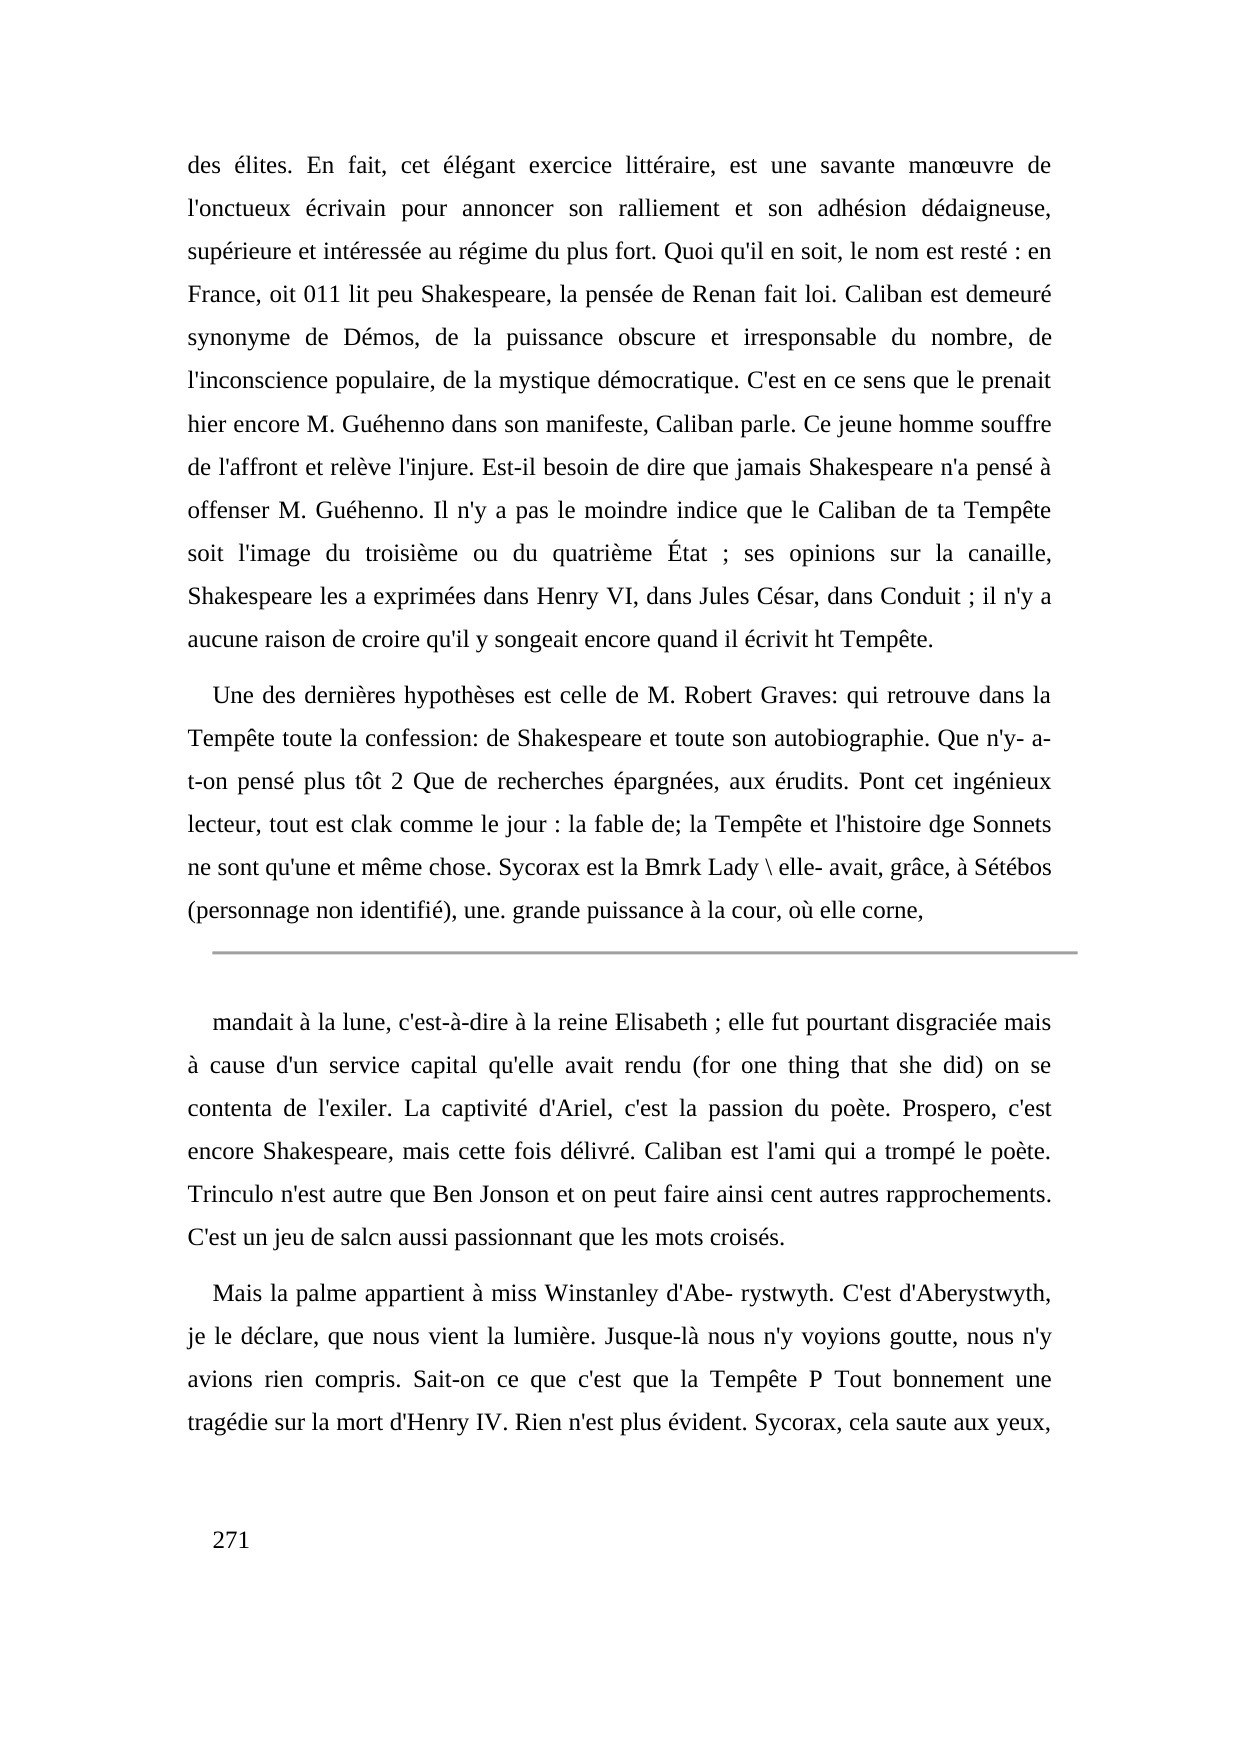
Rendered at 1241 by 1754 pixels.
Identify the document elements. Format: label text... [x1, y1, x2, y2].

text mandait à la lune, c'est-à-dire à la reine Elisabeth ; elle fut pourtant disgraciée mais à cause d'un service capital qu'elle avait rendu (for one thing that she did) on se contenta de l'exiler. La captivité d'Ariel, c'est la passion du poète. Prospero, c'est encore Shakespeare, mais cette fois délivré. Caliban est l'ami qui a trompé le poète. Trinculo n'est autre que Ben Jonson et on peut faire ainsi cent autres rapprochements. C'est un jeu de salcn aussi passionnant que les mots croisés. [187, 1007, 1053, 1251]
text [187, 150, 1053, 653]
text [187, 1278, 1053, 1436]
text Une des dernières hypothèses est celle de M. Robert Graves: qui retrouve dans la Tempête toute la confession: de Shakespeare et toute son autobiographie. Que n'y- a-t-on pensé plus tôt 2 Que de recherches épargnées, aux érudits. Pont cet ingénieux lecteur, tout est clak comme le jour : la fable de; la Tempête et l'histoire dge Sonnets ne sont qu'une et même chose. Sycorax est la Bmrk Lady \ elle- avait, grâce, à Sétébos (personnage non identifié), une. grande puissance à la cour, où elle corne, [187, 680, 1053, 924]
